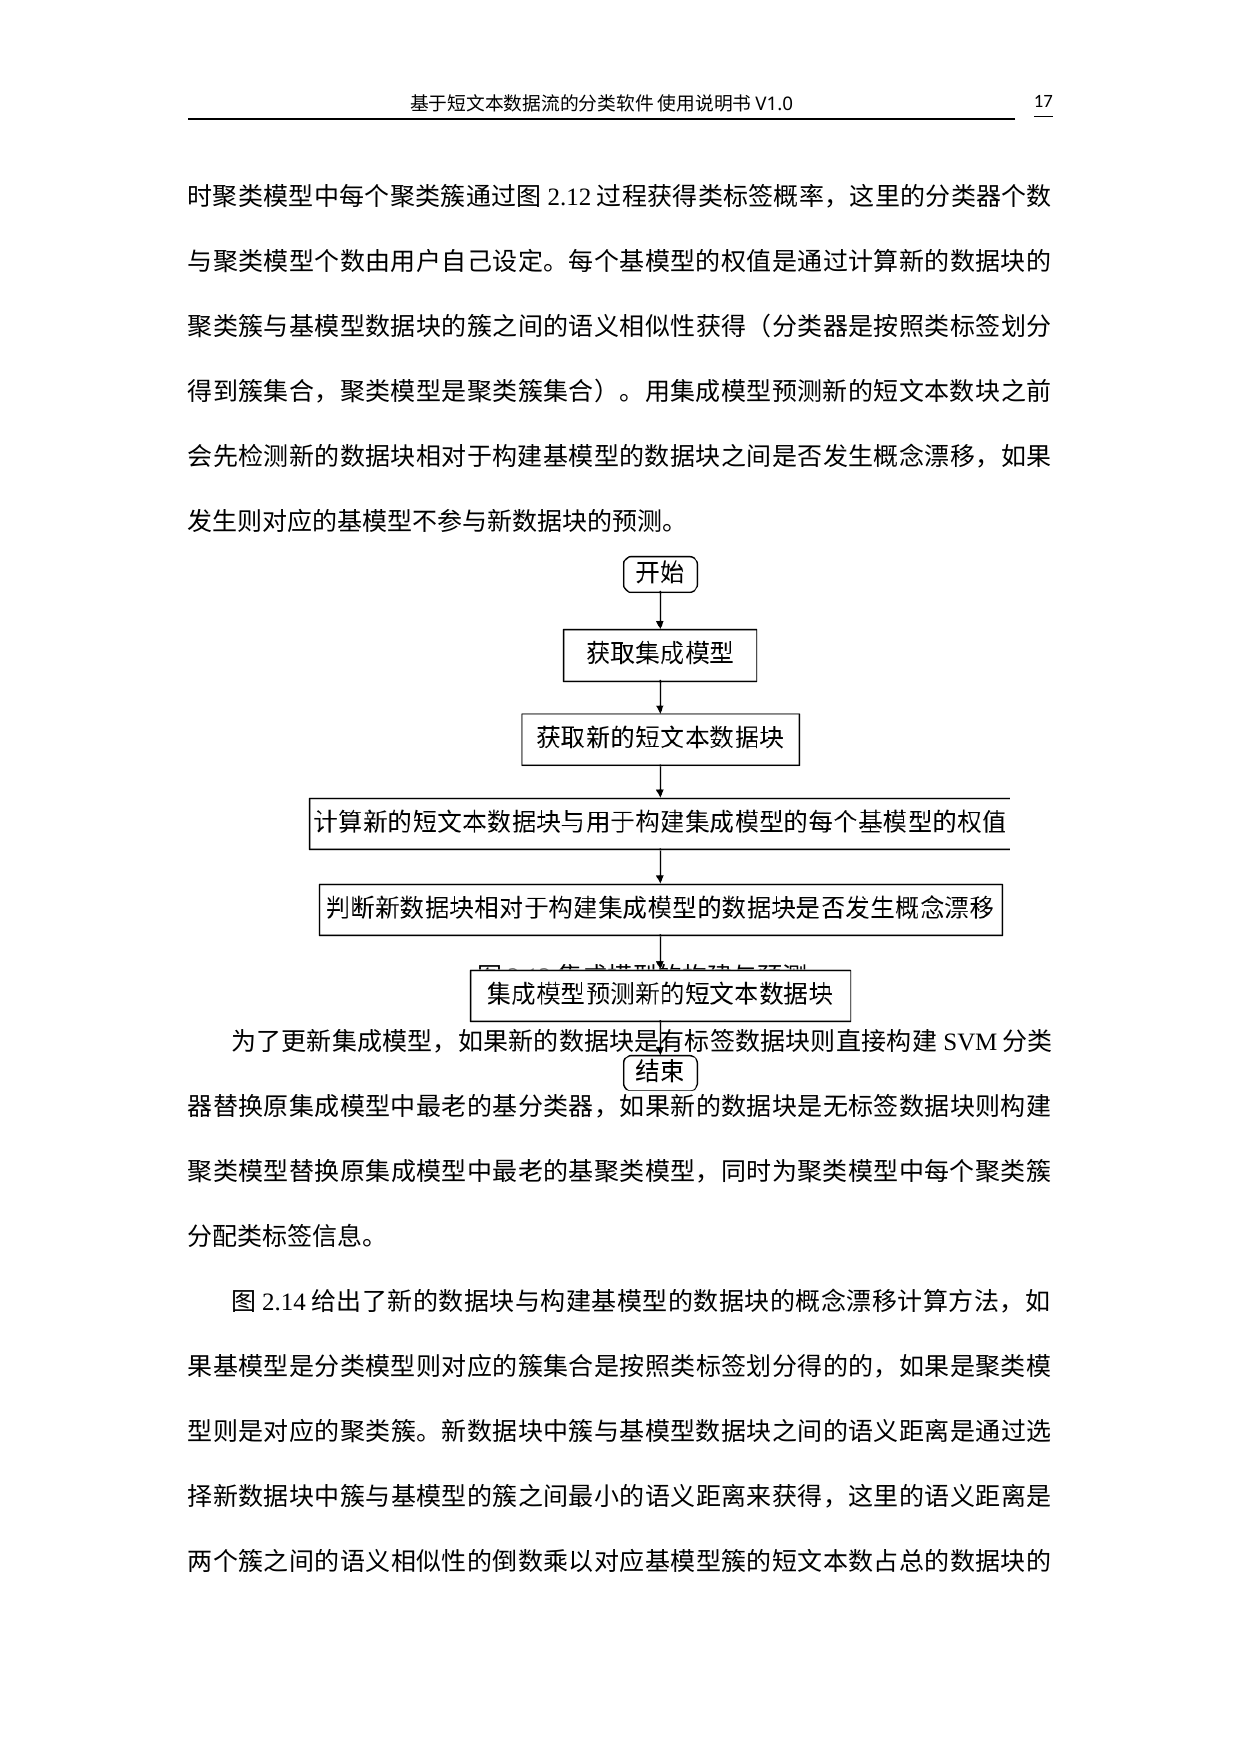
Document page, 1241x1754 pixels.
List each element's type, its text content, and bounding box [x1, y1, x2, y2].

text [187, 162, 1053, 552]
text 为了更新集成模型，如果新的数据块是有标签数据块则直接构建SVM分类器替换原集成模型中最老的基分类器，如果新的数据块是无标签数据块则构建聚类模型替换原集成模型中最老的基聚类模型，同时为聚类模型中每个聚类簇分配类标签信息。 [187, 1007, 1053, 1267]
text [187, 1267, 1053, 1592]
text 图2.13 集成模型的构建与预测 [187, 942, 659, 1007]
text 图2.13 集成模型的构建与预测 [662, 942, 1053, 1007]
